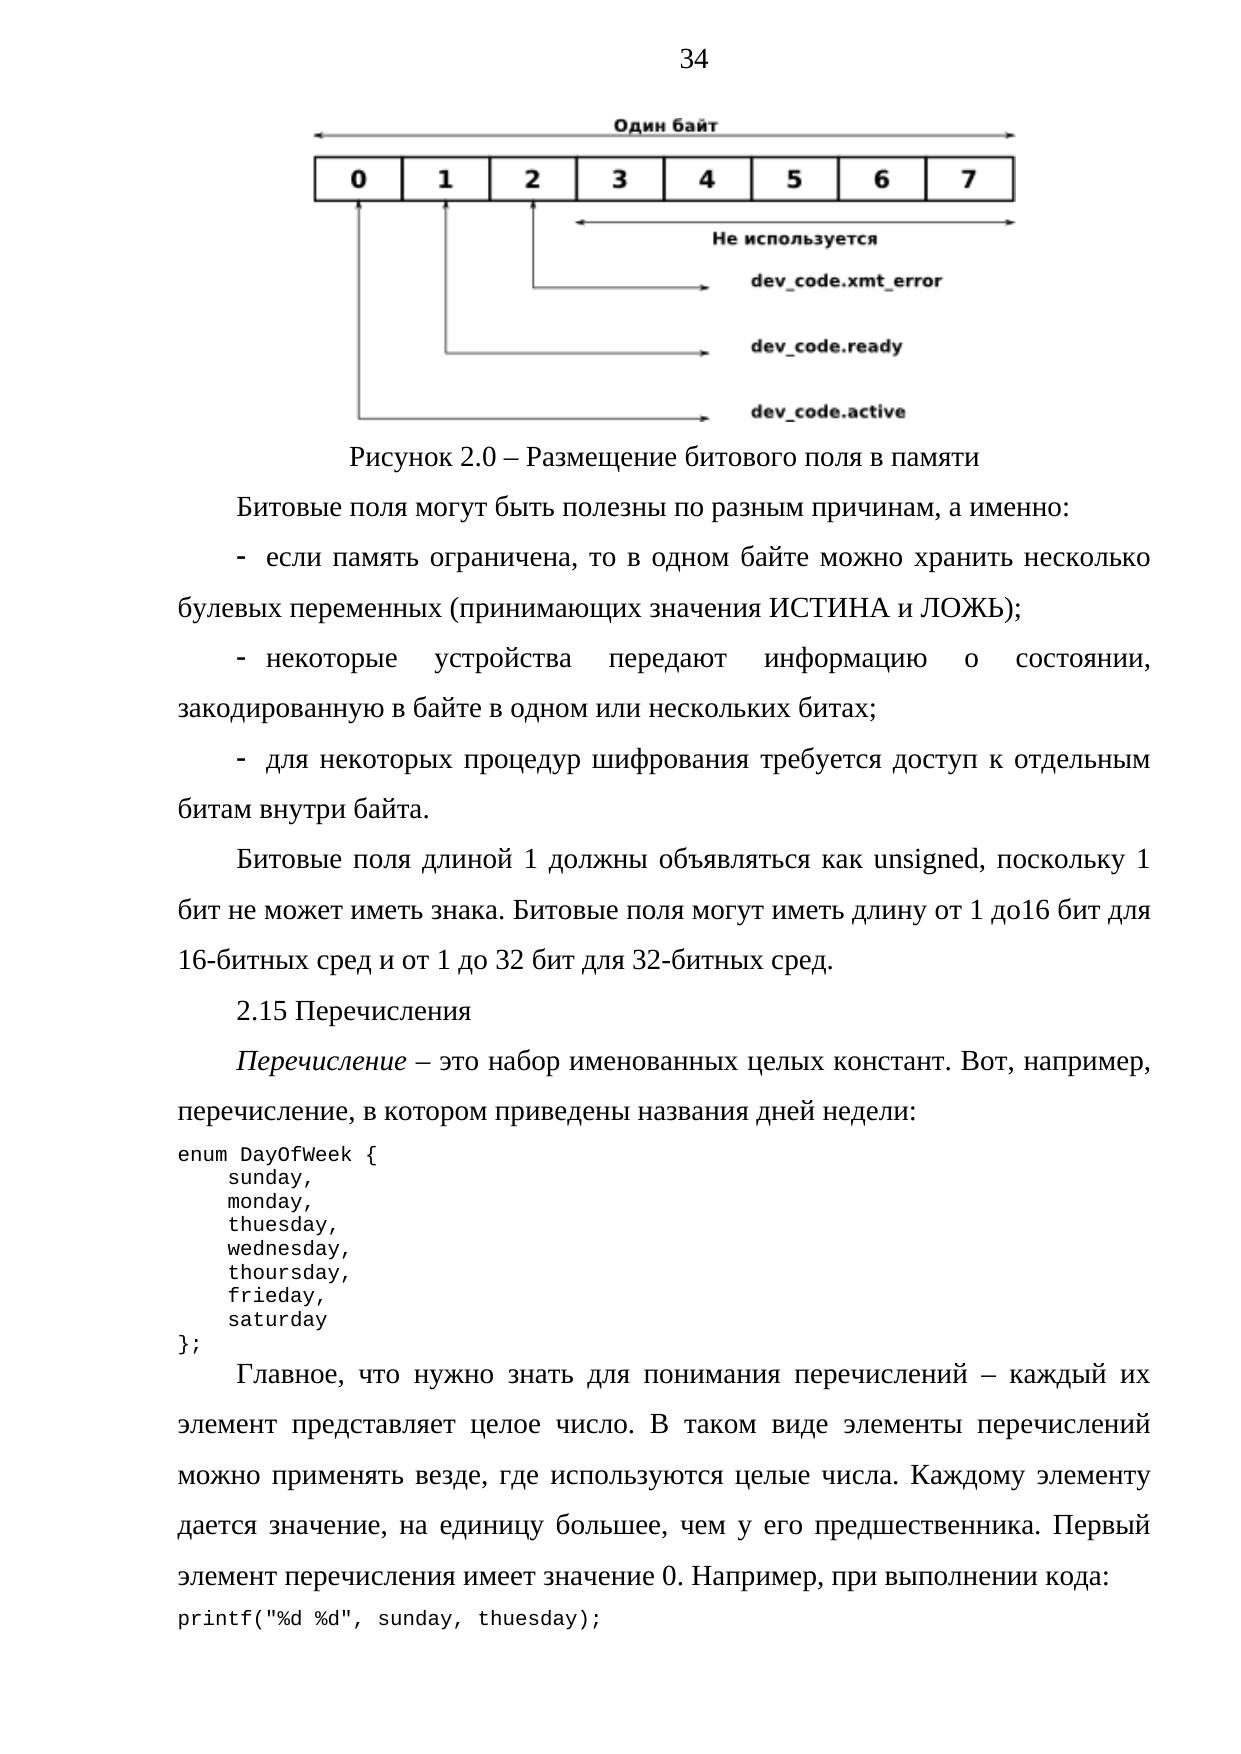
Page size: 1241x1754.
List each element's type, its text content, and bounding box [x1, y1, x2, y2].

text Главное, что нужно знать для понимания перечислений – каждый их элемент представляет целое число. В таком виде элементы перечислений можно применять везде, где используются целые числа. Каждому элементу дается значение, на единицу большее, чем у его предшественника. Первый элемент перечисления имеет значение 0. Например, при выполнении кода: [177, 1356, 1152, 1591]
text printf("%d %d", sunday, thuesday); [177, 1608, 1152, 1632]
text Битовые поля длиной 1 должны объявляться как unsigned, поскольку 1 бит не может иметь знака. Битовые поля могут иметь длину от 1 до16 бит для 16-битных сред и от 1 до 32 бит для 32-битных сред. [177, 842, 1152, 976]
list для некоторых процедур шифрования требуется доступ к отдельным битам внутри байта. [177, 741, 1152, 825]
text thoursday, [177, 1262, 1152, 1285]
text }; [177, 1333, 1152, 1356]
text Перечисление – это набор именованных целых констант. Вот, например, перечисление, в котором приведены названия дней недели: [177, 1043, 1152, 1127]
text thuesday, [177, 1214, 1152, 1238]
text frieday, [177, 1285, 1152, 1309]
text sunday, [177, 1167, 1152, 1191]
text monday, [177, 1191, 1152, 1214]
picture [313, 118, 1016, 422]
text enum DayOfWeek { [177, 1143, 1152, 1167]
list некоторые устройства передают информацию о состоянии, закодированную в байте в одном или нескольких битах; [177, 640, 1152, 724]
text Битовые поля могут быть полезны по разным причинам, а именно: [177, 489, 1152, 523]
subtitle Перечисления [177, 993, 1152, 1026]
list если память ограничена, то в одном байте можно хранить несколько булевых переменных (принимающих значения ИСТИНА и ЛОЖЬ); [177, 539, 1152, 623]
text saturday [177, 1309, 1152, 1333]
text wednesday, [177, 1238, 1152, 1262]
